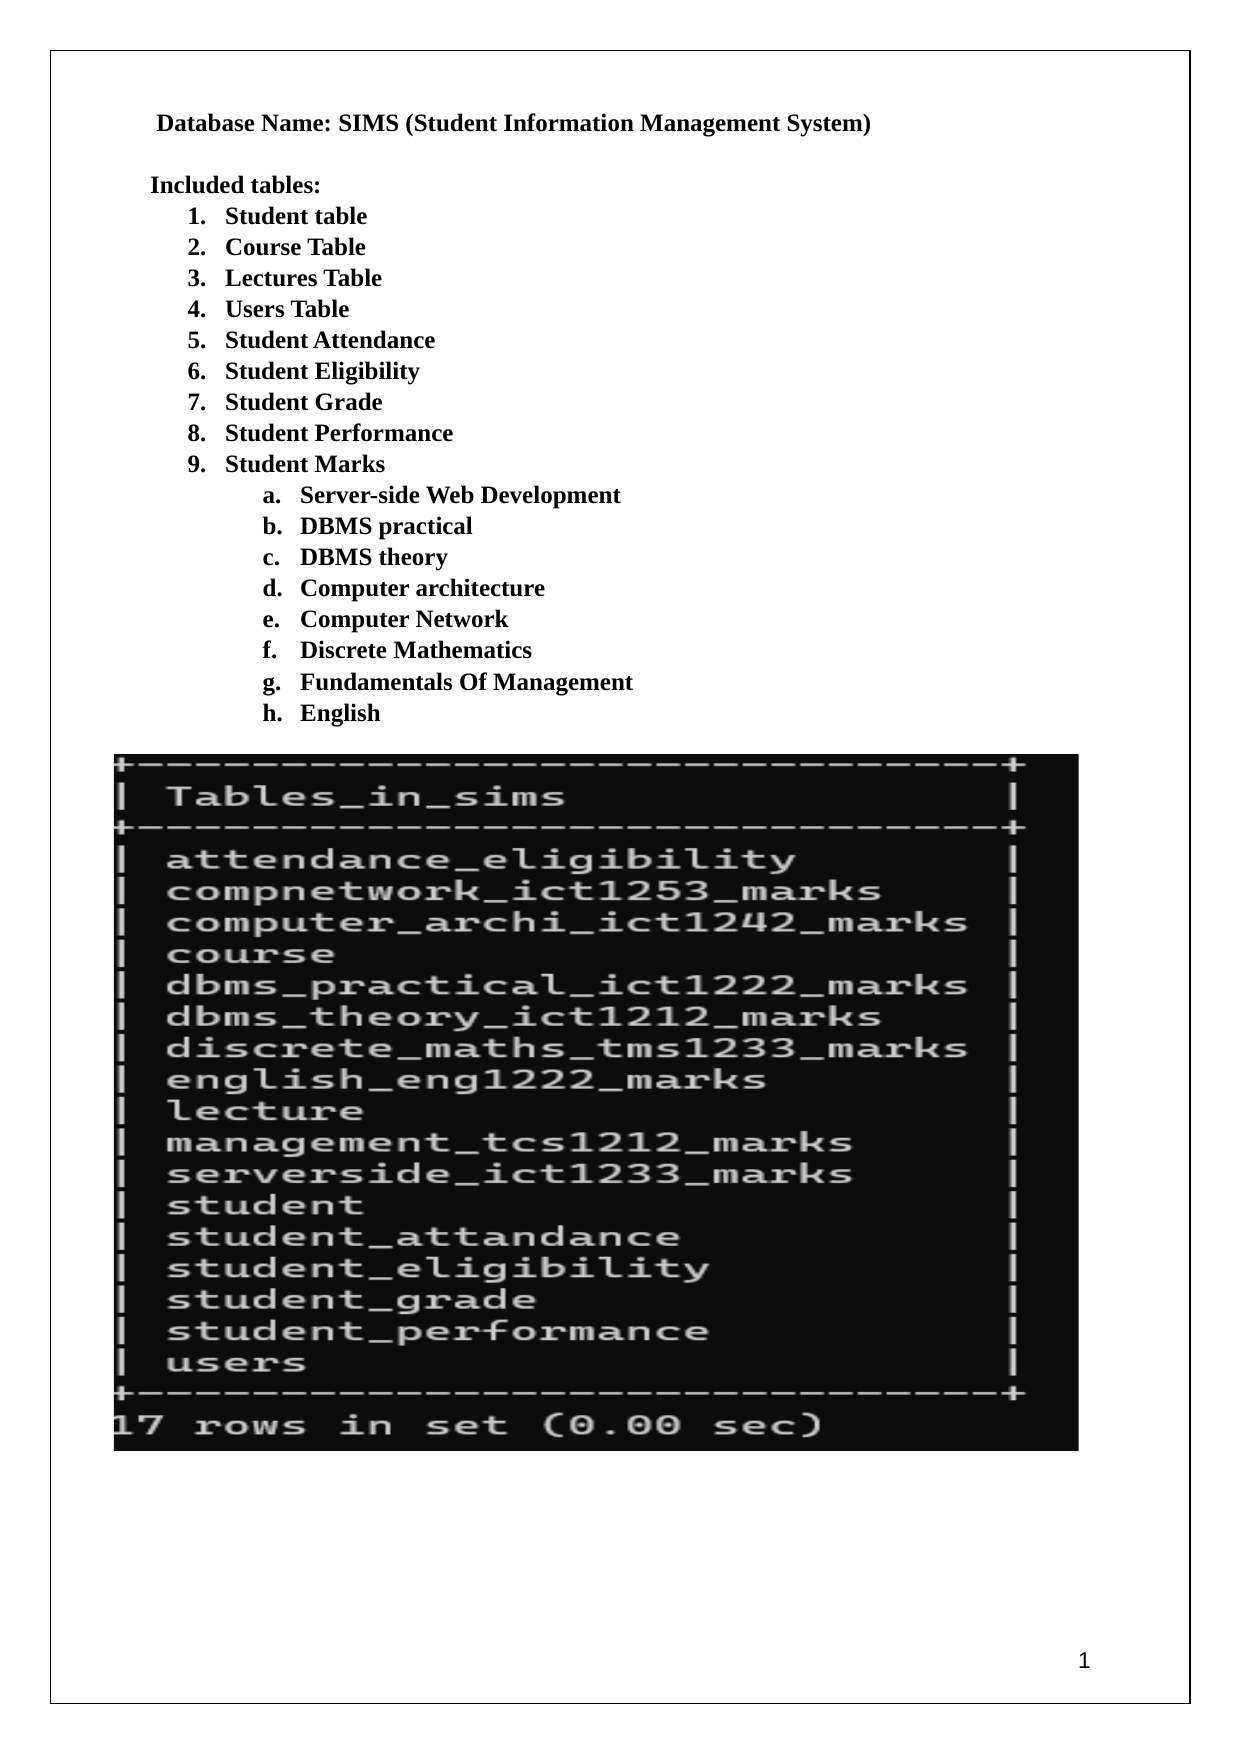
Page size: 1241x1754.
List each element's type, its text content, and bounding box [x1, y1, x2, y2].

list Discrete Mathematics [262, 636, 1091, 664]
list Computer architecture [262, 573, 1091, 602]
list DBMS theory [262, 542, 1091, 571]
list Computer Network [262, 604, 1091, 633]
list DBMS practical [262, 511, 1091, 540]
list Student Grade [187, 387, 1091, 416]
text Included tables: [150, 170, 1091, 199]
list Student Performance [187, 418, 1091, 447]
list Student table [187, 201, 1091, 230]
list Users Table [187, 294, 1091, 323]
list Lectures Table [187, 263, 1091, 292]
text Database Name: SIMS (Student Information Management System) [150, 108, 1091, 137]
list English [262, 698, 1091, 726]
list Student Marks [187, 449, 1091, 478]
picture [113, 754, 1079, 1451]
list Student Eligibility [187, 356, 1091, 385]
list Course Table [187, 232, 1091, 261]
list Student Attendance [187, 325, 1091, 354]
list Server-side Web Development [262, 480, 1091, 509]
list Fundamentals Of Management [262, 667, 1091, 695]
